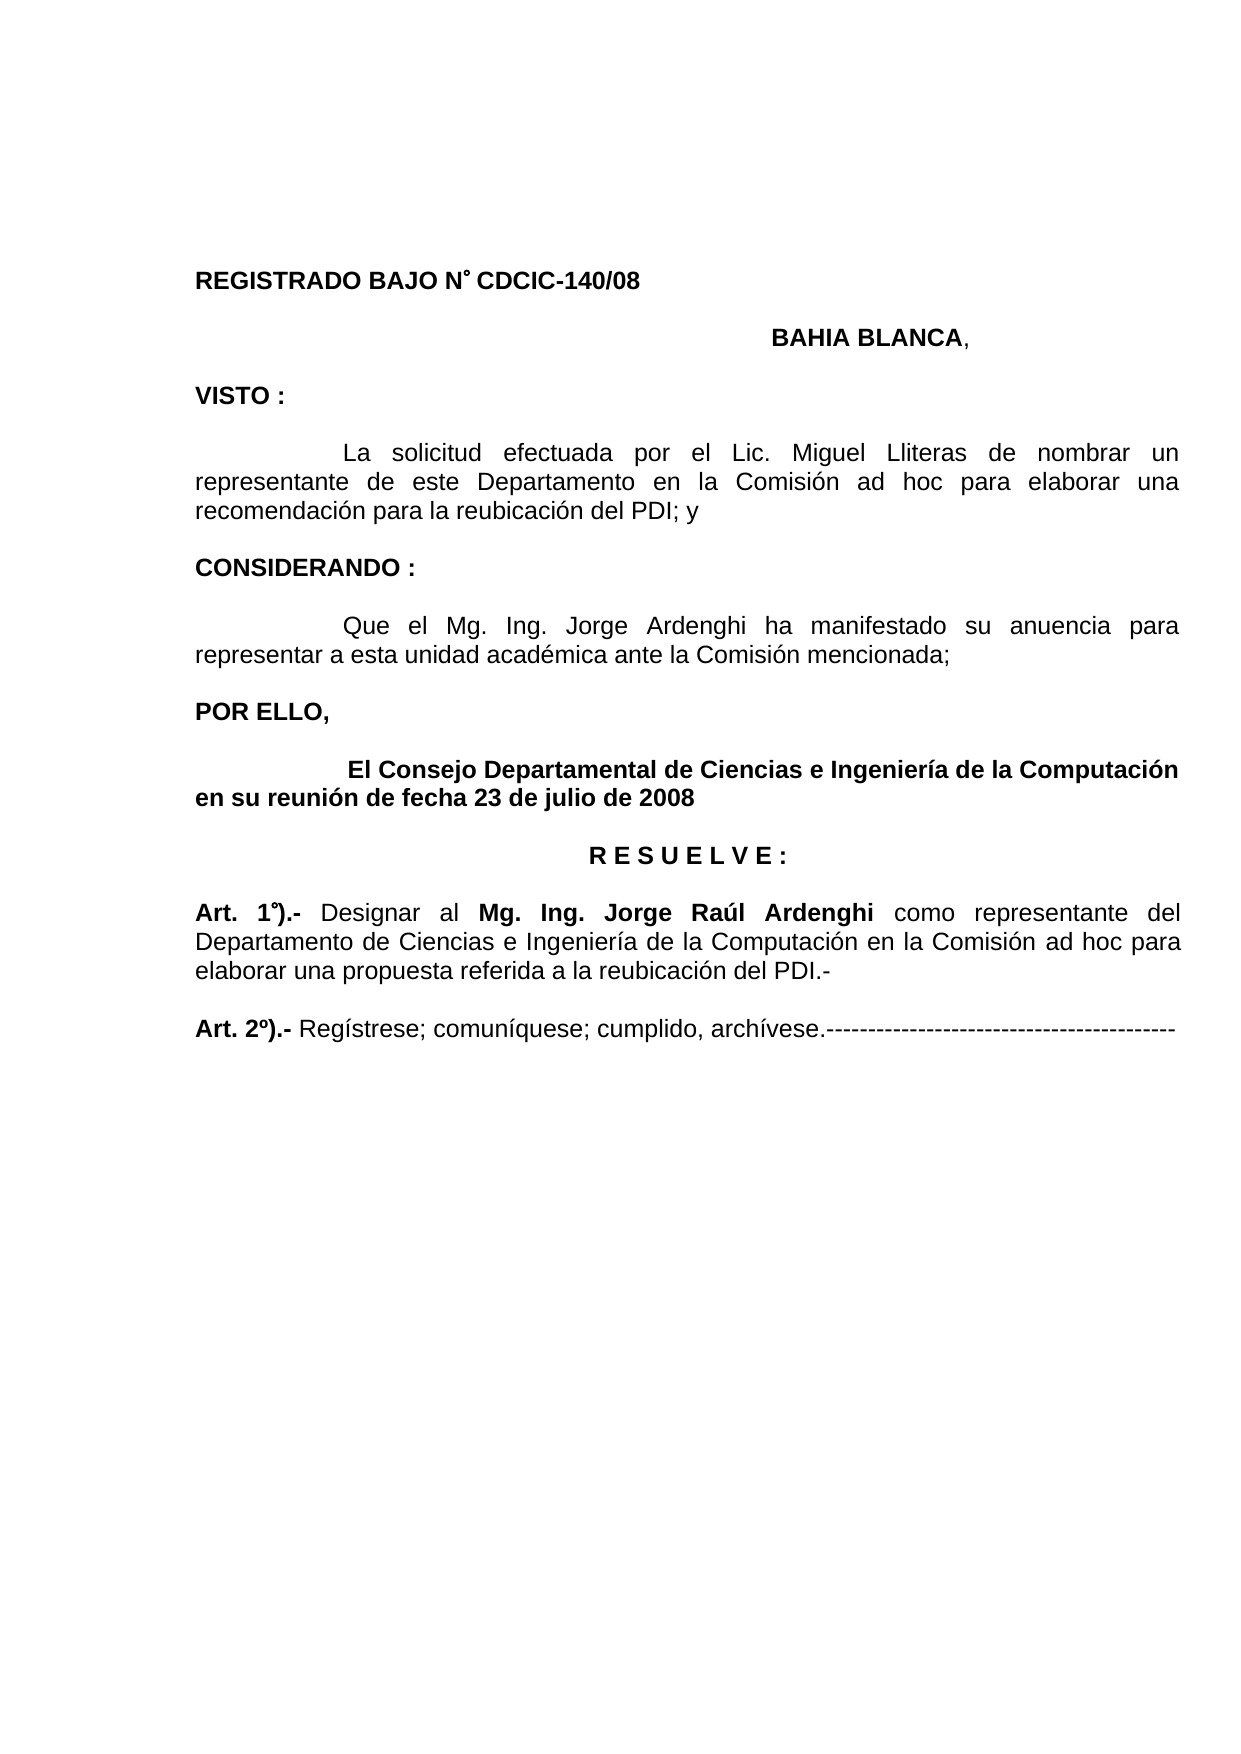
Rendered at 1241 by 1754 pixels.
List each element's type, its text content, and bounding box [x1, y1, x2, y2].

text La solicitud efectuada por el Lic. Miguel Lliteras de nombrar un representante de este Departamento en la Comisión ad hoc para elaborar una recomendación para la reubicación del PDI; y [195, 438, 1181, 525]
text Art. 1).- Designar al Mg. Ing. Jorge Raúl Ardenghi como representante del Departamento de Ciencias e Ingeniería de la Computación en la Comisión ad hoc para elaborar una propuesta referida a la reubicación del PDI.- [195, 898, 1181, 985]
text POR ELLO, [195, 697, 1181, 726]
text Art. 2º).- Regístrese; comuníquese; cumplido, archívese.------------------------------------------ [195, 1013, 1181, 1042]
text El Consejo Departamental de Ciencias e Ingeniería de la Computación en su reunión de fecha 23 de julio de 2008 [195, 755, 1181, 812]
text CONSIDERANDO : [195, 553, 1181, 582]
text Que el Mg. Ing. Jorge Ardenghi ha manifestado su anuencia para representar a esta unidad académica ante la Comisión mencionada; [195, 611, 1181, 668]
text VISTO : [195, 381, 1181, 410]
text REGISTRADO BAJO N CDCIC-140/08 [195, 266, 1181, 295]
text BAHIA BLANCA, [195, 323, 1181, 352]
text R E S U E L V E : [195, 841, 1181, 870]
